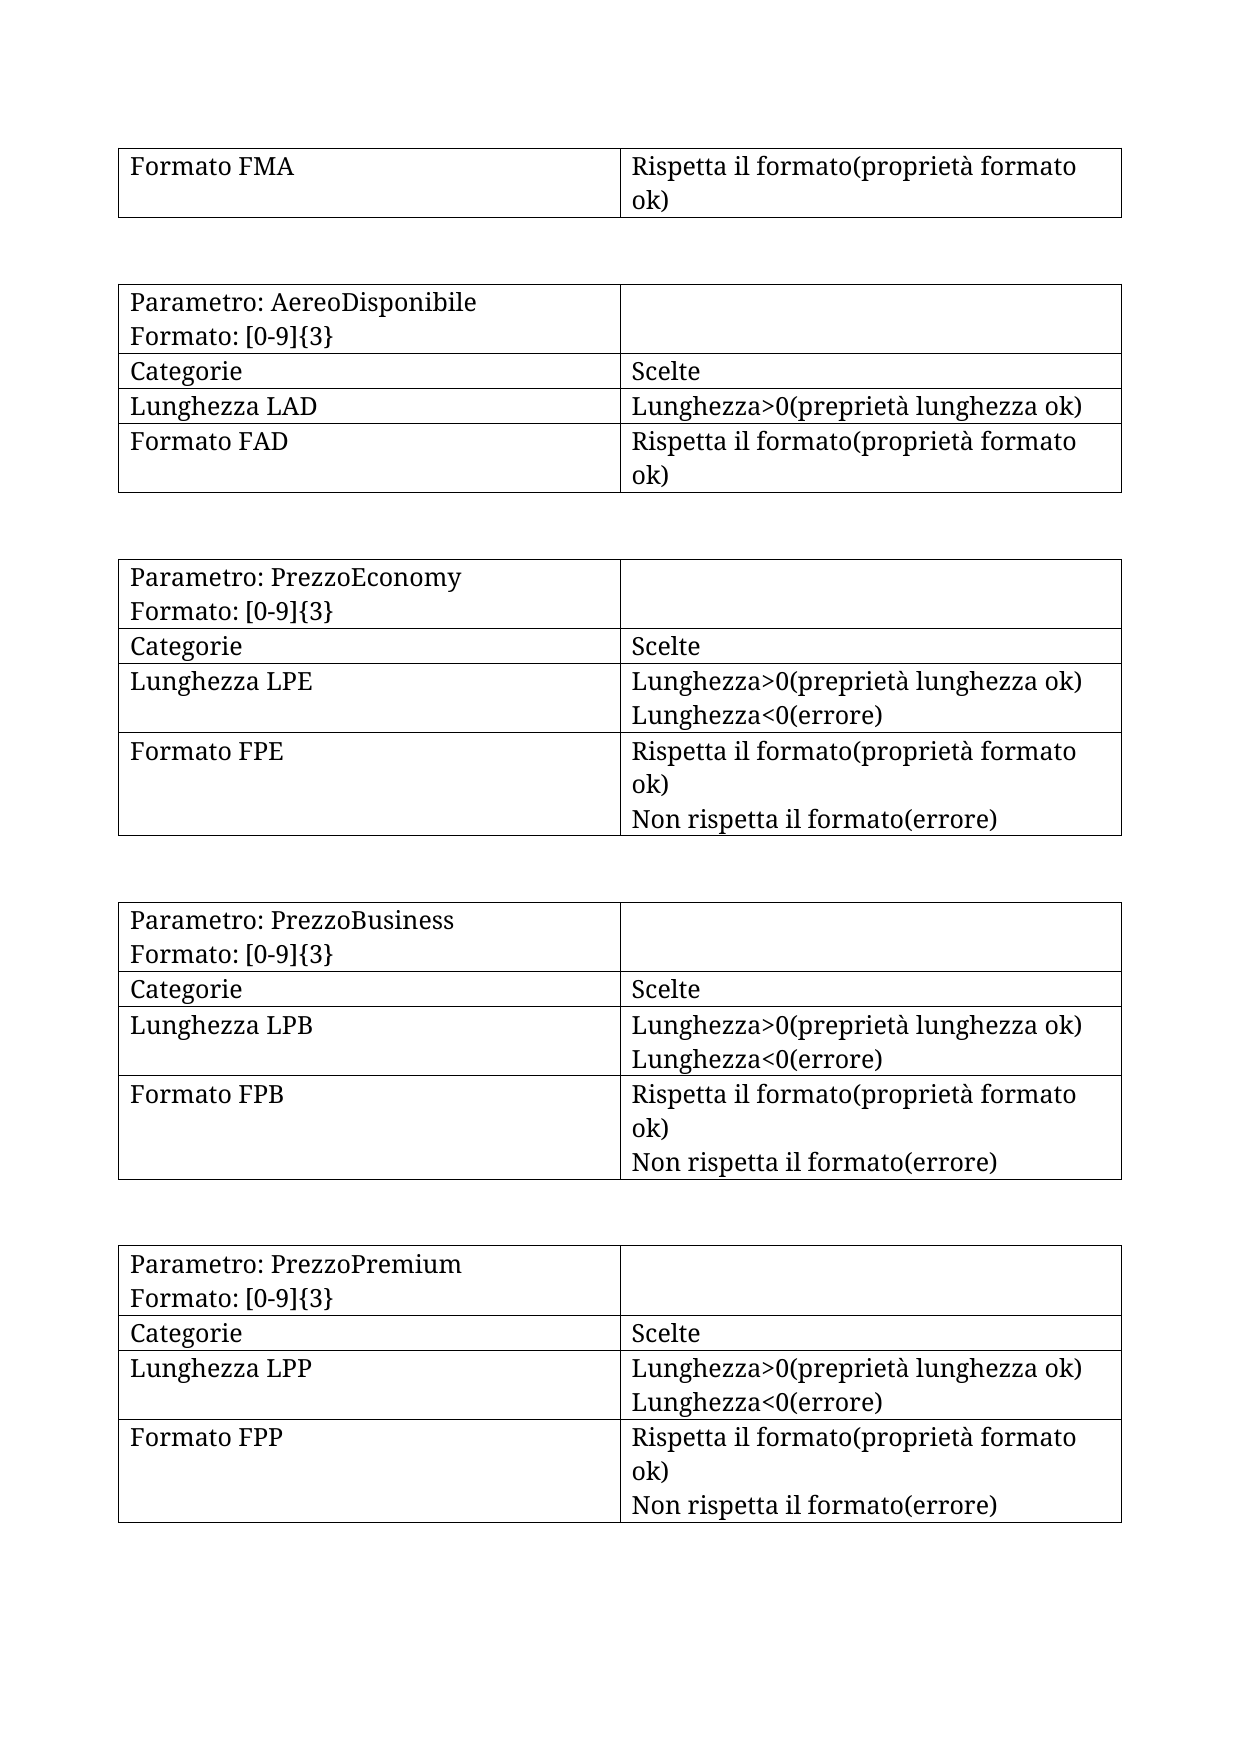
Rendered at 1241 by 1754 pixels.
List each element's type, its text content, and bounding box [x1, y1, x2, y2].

table_cell Formato FMA [119, 149, 620, 217]
table_cell Lunghezza>0(preprietà lunghezza ok) Lunghezza<0(errore) [621, 1007, 1121, 1075]
table_cell Scelte [621, 354, 1121, 388]
table_cell Rispetta il formato(proprietà formato ok) [621, 424, 1121, 492]
table_cell Formato FPB [119, 1076, 620, 1179]
table_header [621, 560, 1121, 628]
table_cell Categorie [119, 1316, 620, 1349]
table_cell Lunghezza LAD [119, 389, 620, 423]
table_cell Categorie [119, 354, 620, 388]
table_cell Formato FPP [119, 1420, 620, 1522]
table_header Parametro: PrezzoBusiness Formato: [0-9]{3} [119, 903, 620, 971]
table_header Parametro: AereoDisponibile Formato: [0-9]{3} [119, 285, 620, 353]
table_cell Lunghezza LPE [119, 664, 620, 732]
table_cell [621, 149, 1121, 217]
table_cell Rispetta il formato(proprietà formato ok) Non rispetta il formato(errore) [621, 1420, 1121, 1522]
table_header Parametro: PrezzoPremium Formato: [0-9]{3} [119, 1246, 620, 1314]
table_cell Categorie [119, 629, 620, 663]
table_header [621, 903, 1121, 971]
table_cell Lunghezza LPP [119, 1351, 620, 1419]
table_cell Rispetta il formato(proprietà formato ok) Non rispetta il formato(errore) [621, 1076, 1121, 1179]
table_cell Formato FPE [119, 733, 620, 835]
table_cell Scelte [621, 972, 1121, 1006]
table_header Parametro: PrezzoEconomy Formato: [0-9]{3} [119, 560, 620, 628]
table_cell Lunghezza>0(preprietà lunghezza ok) Lunghezza<0(errore) [621, 1351, 1121, 1419]
table_header [621, 285, 1121, 353]
table_cell Scelte [621, 629, 1121, 663]
table_cell Lunghezza LPB [119, 1007, 620, 1075]
table_cell Formato FAD [119, 424, 620, 492]
table_header [621, 1246, 1121, 1314]
table_cell Scelte [621, 1316, 1121, 1349]
table_cell Lunghezza>0(preprietà lunghezza ok) Lunghezza<0(errore) [621, 664, 1121, 732]
table_cell Lunghezza>0(preprietà lunghezza ok) [621, 389, 1121, 423]
table_cell Categorie [119, 972, 620, 1006]
table_cell Rispetta il formato(proprietà formato ok) Non rispetta il formato(errore) [621, 733, 1121, 835]
